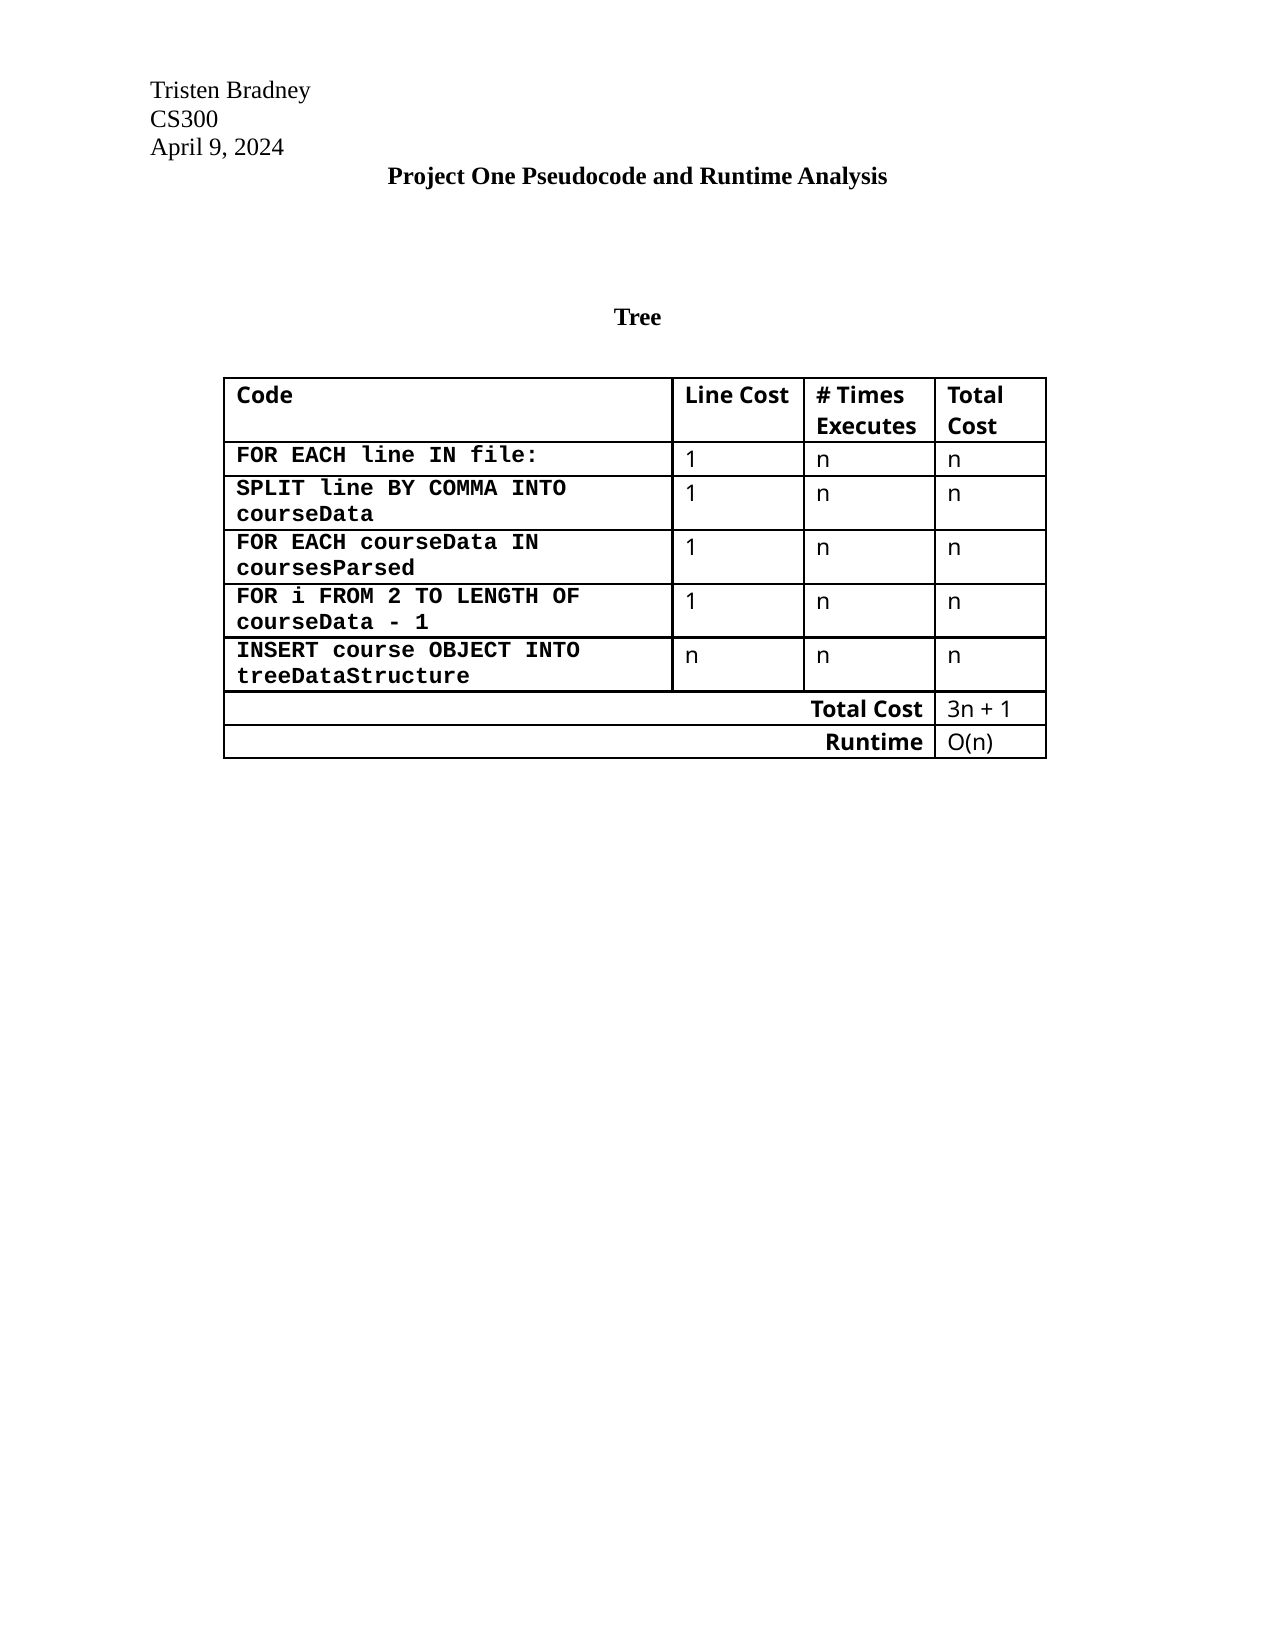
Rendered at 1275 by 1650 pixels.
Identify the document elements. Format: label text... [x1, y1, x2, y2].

table_cell n [805, 477, 934, 528]
table_header Code [225, 379, 671, 441]
table_cell INSERT course OBJECT INTO treeDataStructure [225, 639, 671, 690]
table_cell O(n) [936, 726, 1045, 757]
table_header Total Cost [936, 379, 1045, 441]
table_cell n [805, 639, 934, 690]
table_cell 1 [674, 585, 803, 636]
table_cell Total Cost [225, 693, 934, 724]
table_cell Runtime [225, 726, 934, 757]
table_cell n [936, 639, 1045, 690]
table_cell n [936, 477, 1045, 528]
table_cell 1 [674, 443, 803, 474]
table_cell n [936, 531, 1045, 582]
table_cell n [805, 443, 934, 474]
table_cell n [805, 585, 934, 636]
table_header Line Cost [674, 379, 803, 441]
table_cell 3n + 1 [936, 693, 1045, 724]
table_cell n [936, 443, 1045, 474]
table_cell FOR EACH line IN file: [225, 443, 671, 474]
table_cell n [805, 531, 934, 582]
table_cell SPLIT line BY COMMA INTO courseData [225, 477, 671, 528]
table_cell FOR i FROM 2 TO LENGTH OF courseData - 1 [225, 585, 671, 636]
table_cell 1 [674, 477, 803, 528]
table_cell 1 [674, 531, 803, 582]
table_cell n [674, 639, 803, 690]
table_cell n [936, 585, 1045, 636]
table_cell FOR EACH courseData IN coursesParsed [225, 531, 671, 582]
table_header # Times Executes [805, 379, 934, 441]
text Tree [150, 302, 1125, 331]
